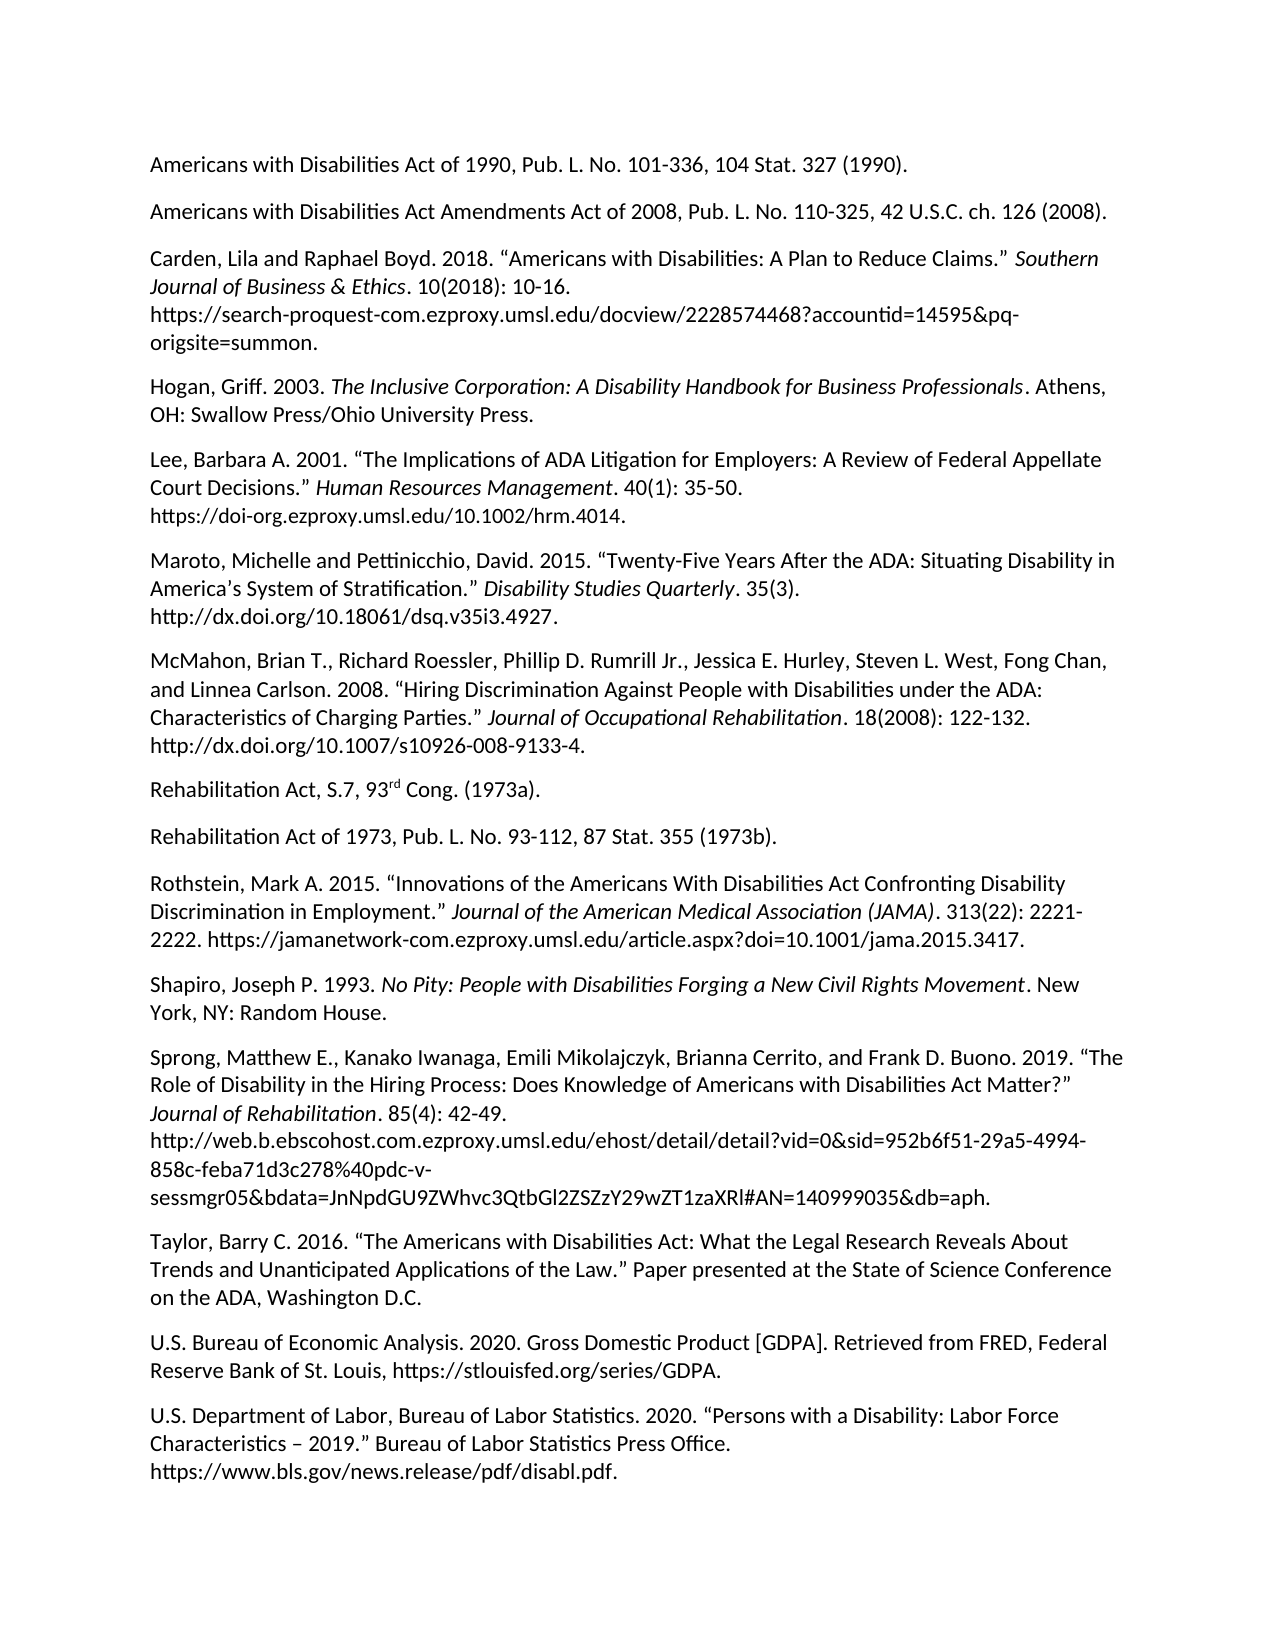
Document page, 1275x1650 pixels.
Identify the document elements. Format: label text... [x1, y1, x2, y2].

text Americans with Disabilities Act Amendments Act of 2008, Pub. L. No. 110-325, 42 U.S.C. ch. 126 (2008). [150, 197, 1125, 225]
text Sprong, Matthew E., Kanako Iwanaga, Emili Mikolajczyk, Brianna Cerrito, and Frank D. Buono. 2019. “The Role of Disability in the Hiring Process: Does Knowledge of Americans with Disabilities Act Matter?” Journal of Rehabilitation. 85(4): 42-49. http://web.b.ebscohost.com.ezproxy.umsl.edu/ehost/detail/detail?vid=0&sid=952b6f51-29a5-4994-858c-feba71d3c278%40pdc-v-sessmgr05&bdata=JnNpdGU9ZWhvc3QtbGl2ZSZzY29wZT1zaXRl#AN=140999035&db=aph. [150, 1043, 1125, 1211]
text U.S. Department of Labor, Bureau of Labor Statistics. 2020. “Persons with a Disability: Labor Force Characteristics – 2019.” Bureau of Labor Statistics Press Office. https://www.bls.gov/news.release/pdf/disabl.pdf. [150, 1401, 1125, 1485]
text McMahon, Brian T., Richard Roessler, Phillip D. Rumrill Jr., Jessica E. Hurley, Steven L. West, Fong Chan, and Linnea Carlson. 2008. “Hiring Discrimination Against People with Disabilities under the ADA: Characteristics of Charging Parties.” Journal of Occupational Rehabilitation. 18(2008): 122-132. http://dx.doi.org/10.1007/s10926-008-9133-4. [150, 647, 1125, 759]
text Shapiro, Joseph P. 1993. No Pity: People with Disabilities Forging a New Civil Rights Movement. New York, NY: Random House. [150, 970, 1125, 1026]
text Hogan, Griff. 2003. The Inclusive Corporation: A Disability Handbook for Business Professionals. Athens, OH: Swallow Press/Ohio University Press. [150, 372, 1125, 428]
text Rehabilitation Act, S.7, 93rd Cong. (1973a). [150, 775, 1125, 803]
text Carden, Lila and Raphael Boyd. 2018. “Americans with Disabilities: A Plan to Reduce Claims.” Southern Journal of Business & Ethics. 10(2018): 10-16. https://search-proquest-com.ezproxy.umsl.edu/docview/2228574468?accountid=14595&pq-origsite=summon. [150, 244, 1125, 356]
text Maroto, Michelle and Pettinicchio, David. 2015. “Twenty-Five Years After the ADA: Situating Disability in America’s System of Stratification.” Disability Studies Quarterly. 35(3). http://dx.doi.org/10.18061/dsq.v35i3.4927. [150, 546, 1125, 630]
text Rothstein, Mark A. 2015. “Innovations of the Americans With Disabilities Act Confronting Disability Discrimination in Employment.” Journal of the American Medical Association (JAMA). 313(22): 2221-2222. https://jamanetwork-com.ezproxy.umsl.edu/article.aspx?doi=10.1001/jama.2015.3417. [150, 869, 1125, 953]
text Americans with Disabilities Act of 1990, Pub. L. No. 101-336, 104 Stat. 327 (1990). [150, 150, 1125, 178]
text U.S. Bureau of Economic Analysis. 2020. Gross Domestic Product [GDPA]. Retrieved from FRED, Federal Reserve Bank of St. Louis, https://stlouisfed.org/series/GDPA. [150, 1328, 1125, 1384]
text Rehabilitation Act of 1973, Pub. L. No. 93-112, 87 Stat. 355 (1973b). [150, 822, 1125, 850]
text Taylor, Barry C. 2016. “The Americans with Disabilities Act: What the Legal Research Reveals About Trends and Unanticipated Applications of the Law.” Paper presented at the State of Science Conference on the ADA, Washington D.C. [150, 1227, 1125, 1311]
text Lee, Barbara A. 2001. “The Implications of ADA Litigation for Employers: A Review of Federal Appellate Court Decisions.” Human Resources Management. 40(1): 35-50. https://doi-org.ezproxy.umsl.edu/10.1002/hrm.4014. [150, 445, 1125, 529]
